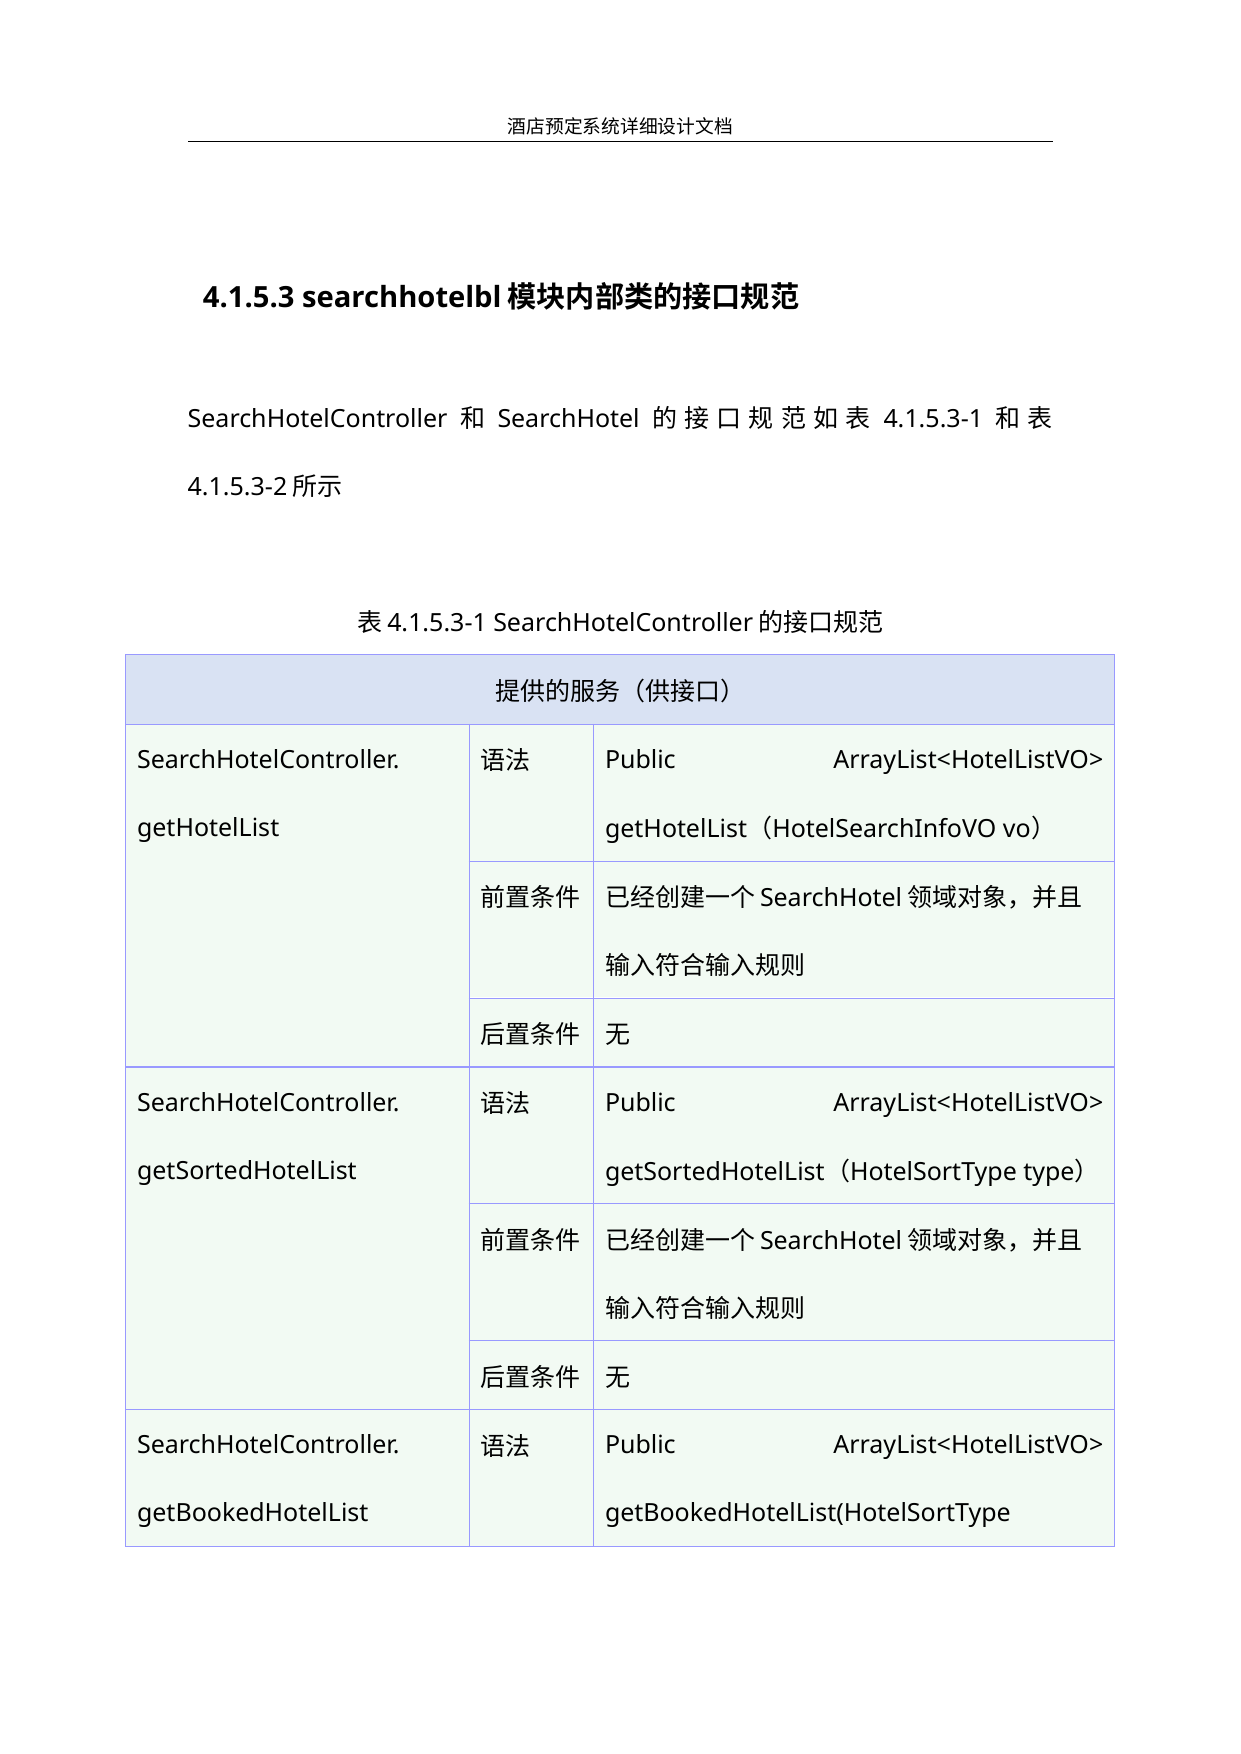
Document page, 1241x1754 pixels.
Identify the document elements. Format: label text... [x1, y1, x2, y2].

text 表4.1.5.3-1 SearchHotelController的接口规范 [187, 586, 1053, 654]
table_cell SearchHotelController. getSortedHotelList [126, 1068, 469, 1409]
table_cell 语法 [470, 1068, 593, 1203]
table_cell 无 [594, 1341, 1114, 1409]
table_cell 后置条件 [470, 999, 593, 1066]
table_cell 前置条件 [470, 862, 593, 997]
table_cell SearchHotelController. getHotelList [126, 725, 469, 1066]
table_header 提供的服务（供接口） [126, 655, 1114, 724]
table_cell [126, 1410, 469, 1546]
table_cell 无 [594, 999, 1114, 1066]
table_cell 已经创建一个SearchHotel领域对象，并且输入符合输入规则 [594, 1204, 1114, 1340]
table_cell 后置条件 [470, 1341, 593, 1409]
table_cell 语法 [470, 1410, 593, 1546]
table_cell 已经创建一个SearchHotel领域对象，并且输入符合输入规则 [594, 862, 1114, 997]
table_cell Public ArrayList<HotelListVO> getSortedHotelList（HotelSortType type） [594, 1068, 1114, 1203]
table_cell 前置条件 [470, 1204, 593, 1340]
table_cell Public ArrayList<HotelListVO> getHotelList（HotelSearchInfoVO vo） [594, 725, 1114, 861]
subtitle 4.1.5.3 searchhotelbl模块内部类的接口规范 [187, 261, 1053, 329]
text SearchHotelController和SearchHotel的接口规范如表4.1.5.3-1和表4.1.5.3-2所示 [187, 383, 1053, 518]
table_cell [594, 1410, 1114, 1546]
table_cell 语法 [470, 725, 593, 861]
